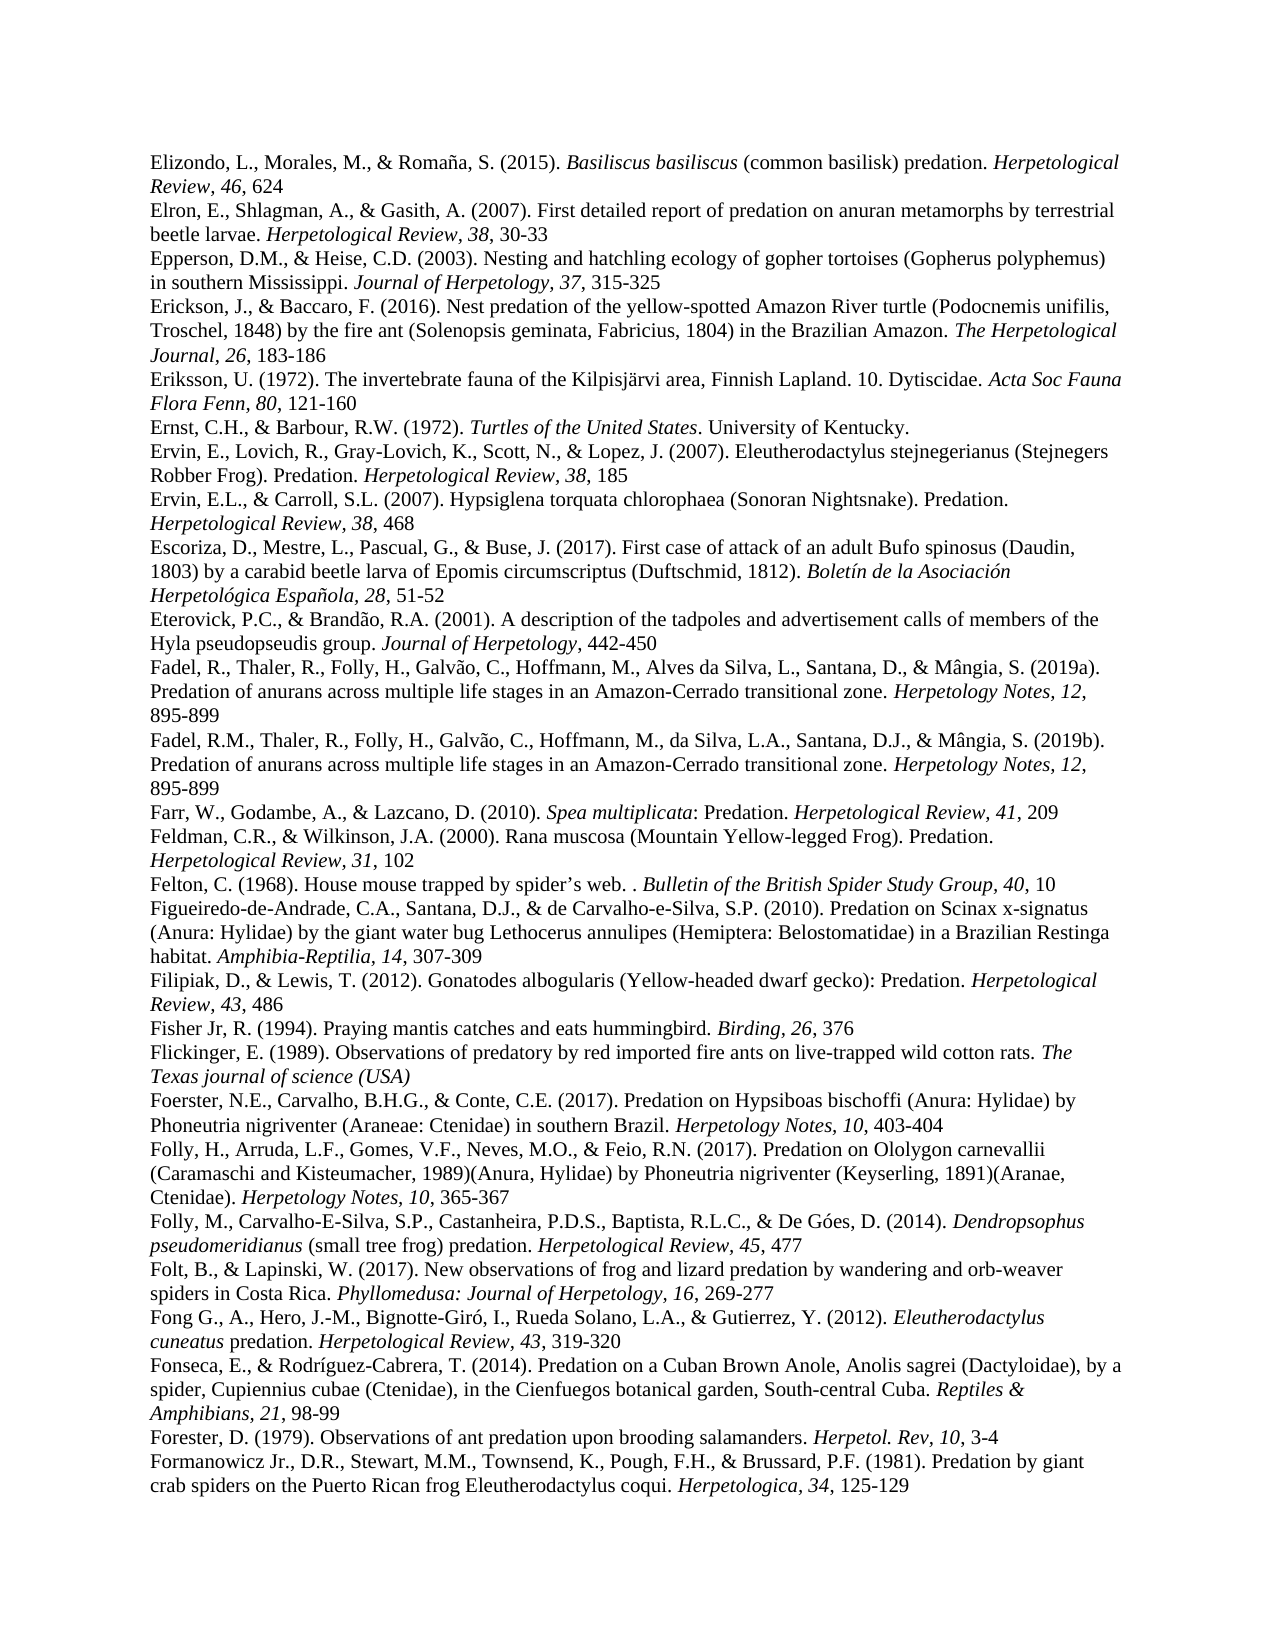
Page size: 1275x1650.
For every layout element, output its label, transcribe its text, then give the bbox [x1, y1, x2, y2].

text Farr, W., Godambe, A., & Lazcano, D. (2010). Spea multiplicata: Predation. Herpetological Review, 41, 209 [150, 800, 1125, 824]
text Foerster, N.E., Carvalho, B.H.G., & Conte, C.E. (2017). Predation on Hypsiboas bischoffi (Anura: Hylidae) by Phoneutria nigriventer (Araneae: Ctenidae) in southern Brazil. Herpetology Notes, 10, 403-404 [150, 1088, 1125, 1137]
text Elron, E., Shlagman, A., & Gasith, A. (2007). First detailed report of predation on anuran metamorphs by terrestrial beetle larvae. Herpetological Review, 38, 30-33 [150, 198, 1125, 246]
text Folly, M., Carvalho-E-Silva, S.P., Castanheira, P.D.S., Baptista, R.L.C., & De Góes, D. (2014). Dendropsophus pseudomeridianus (small tree frog) predation. Herpetological Review, 45, 477 [150, 1209, 1125, 1257]
text Figueiredo-de-Andrade, C.A., Santana, D.J., & de Carvalho-e-Silva, S.P. (2010). Predation on Scinax x-signatus (Anura: Hylidae) by the giant water bug Lethocerus annulipes (Hemiptera: Belostomatidae) in a Brazilian Restinga habitat. Amphibia-Reptilia, 14, 307-309 [150, 896, 1125, 968]
text Elizondo, L., Morales, M., & Romaña, S. (2015). Basiliscus basiliscus (common basilisk) predation. Herpetological Review, 46, 624 [150, 150, 1125, 198]
text Feldman, C.R., & Wilkinson, J.A. (2000). Rana muscosa (Mountain Yellow-legged Frog). Predation. Herpetological Review, 31, 102 [150, 824, 1125, 872]
text Forester, D. (1979). Observations of ant predation upon brooding salamanders. Herpetol. Rev, 10, 3-4 [150, 1425, 1125, 1449]
text Escoriza, D., Mestre, L., Pascual, G., & Buse, J. (2017). First case of attack of an adult Bufo spinosus (Daudin, 1803) by a carabid beetle larva of Epomis circumscriptus (Duftschmid, 1812). Boletín de la Asociación Herpetológica Española, 28, 51-52 [150, 535, 1125, 607]
text Fadel, R., Thaler, R., Folly, H., Galvão, C., Hoffmann, M., Alves da Silva, L., Santana, D., & Mângia, S. (2019a). Predation of anurans across multiple life stages in an Amazon-Cerrado transitional zone. Herpetology Notes, 12, 895-899 [150, 655, 1125, 727]
text Folly, H., Arruda, L.F., Gomes, V.F., Neves, M.O., & Feio, R.N. (2017). Predation on Ololygon carnevallii (Caramaschi and Kisteumacher, 1989)(Anura, Hylidae) by Phoneutria nigriventer (Keyserling, 1891)(Aranae, Ctenidae). Herpetology Notes, 10, 365-367 [150, 1137, 1125, 1209]
text Fadel, R.M., Thaler, R., Folly, H., Galvão, C., Hoffmann, M., da Silva, L.A., Santana, D.J., & Mângia, S. (2019b). Predation of anurans across multiple life stages in an Amazon-Cerrado transitional zone. Herpetology Notes, 12, 895-899 [150, 727, 1125, 800]
text Erickson, J., & Baccaro, F. (2016). Nest predation of the yellow-spotted Amazon River turtle (Podocnemis unifilis, Troschel, 1848) by the fire ant (Solenopsis geminata, Fabricius, 1804) in the Brazilian Amazon. The Herpetological Journal, 26, 183-186 [150, 294, 1125, 367]
text Flickinger, E. (1989). Observations of predatory by red imported fire ants on live-trapped wild cotton rats. The Texas journal of science (USA) [150, 1040, 1125, 1088]
text Ernst, C.H., & Barbour, R.W. (1972). Turtles of the United States. University of Kentucky. [150, 415, 1125, 439]
text Fisher Jr, R. (1994). Praying mantis catches and eats hummingbird. Birding, 26, 376 [150, 1016, 1125, 1040]
text Fonseca, E., & Rodríguez-Cabrera, T. (2014). Predation on a Cuban Brown Anole, Anolis sagrei (Dactyloidae), by a spider, Cupiennius cubae (Ctenidae), in the Cienfuegos botanical garden, South-central Cuba. Reptiles & Amphibians, 21, 98-99 [150, 1353, 1125, 1425]
text Fong G., A., Hero, J.-M., Bignotte-Giró, I., Rueda Solano, L.A., & Gutierrez, Y. (2012). Eleutherodactylus cuneatus predation. Herpetological Review, 43, 319-320 [150, 1305, 1125, 1353]
text Ervin, E.L., & Carroll, S.L. (2007). Hypsiglena torquata chlorophaea (Sonoran Nightsnake). Predation. Herpetological Review, 38, 468 [150, 487, 1125, 535]
text Eterovick, P.C., & Brandão, R.A. (2001). A description of the tadpoles and advertisement calls of members of the Hyla pseudopseudis group. Journal of Herpetology, 442-450 [150, 607, 1125, 655]
text Folt, B., & Lapinski, W. (2017). New observations of frog and lizard predation by wandering and orb-weaver spiders in Costa Rica. Phyllomedusa: Journal of Herpetology, 16, 269-277 [150, 1257, 1125, 1305]
text Filipiak, D., & Lewis, T. (2012). Gonatodes albogularis (Yellow-headed dwarf gecko): Predation. Herpetological Review, 43, 486 [150, 968, 1125, 1016]
text Formanowicz Jr., D.R., Stewart, M.M., Townsend, K., Pough, F.H., & Brussard, P.F. (1981). Predation by giant crab spiders on the Puerto Rican frog Eleutherodactylus coqui. Herpetologica, 34, 125-129 [150, 1449, 1125, 1497]
text Ervin, E., Lovich, R., Gray-Lovich, K., Scott, N., & Lopez, J. (2007). Eleutherodactylus stejnegerianus (Stejnegers Robber Frog). Predation. Herpetological Review, 38, 185 [150, 439, 1125, 487]
text Felton, C. (1968). House mouse trapped by spider’s web. . Bulletin of the British Spider Study Group, 40, 10 [150, 872, 1125, 896]
text Epperson, D.M., & Heise, C.D. (2003). Nesting and hatchling ecology of gopher tortoises (Gopherus polyphemus) in southern Mississippi. Journal of Herpetology, 37, 315-325 [150, 246, 1125, 294]
text Eriksson, U. (1972). The invertebrate fauna of the Kilpisjärvi area, Finnish Lapland. 10. Dytiscidae. Acta Soc Fauna Flora Fenn, 80, 121-160 [150, 367, 1125, 415]
